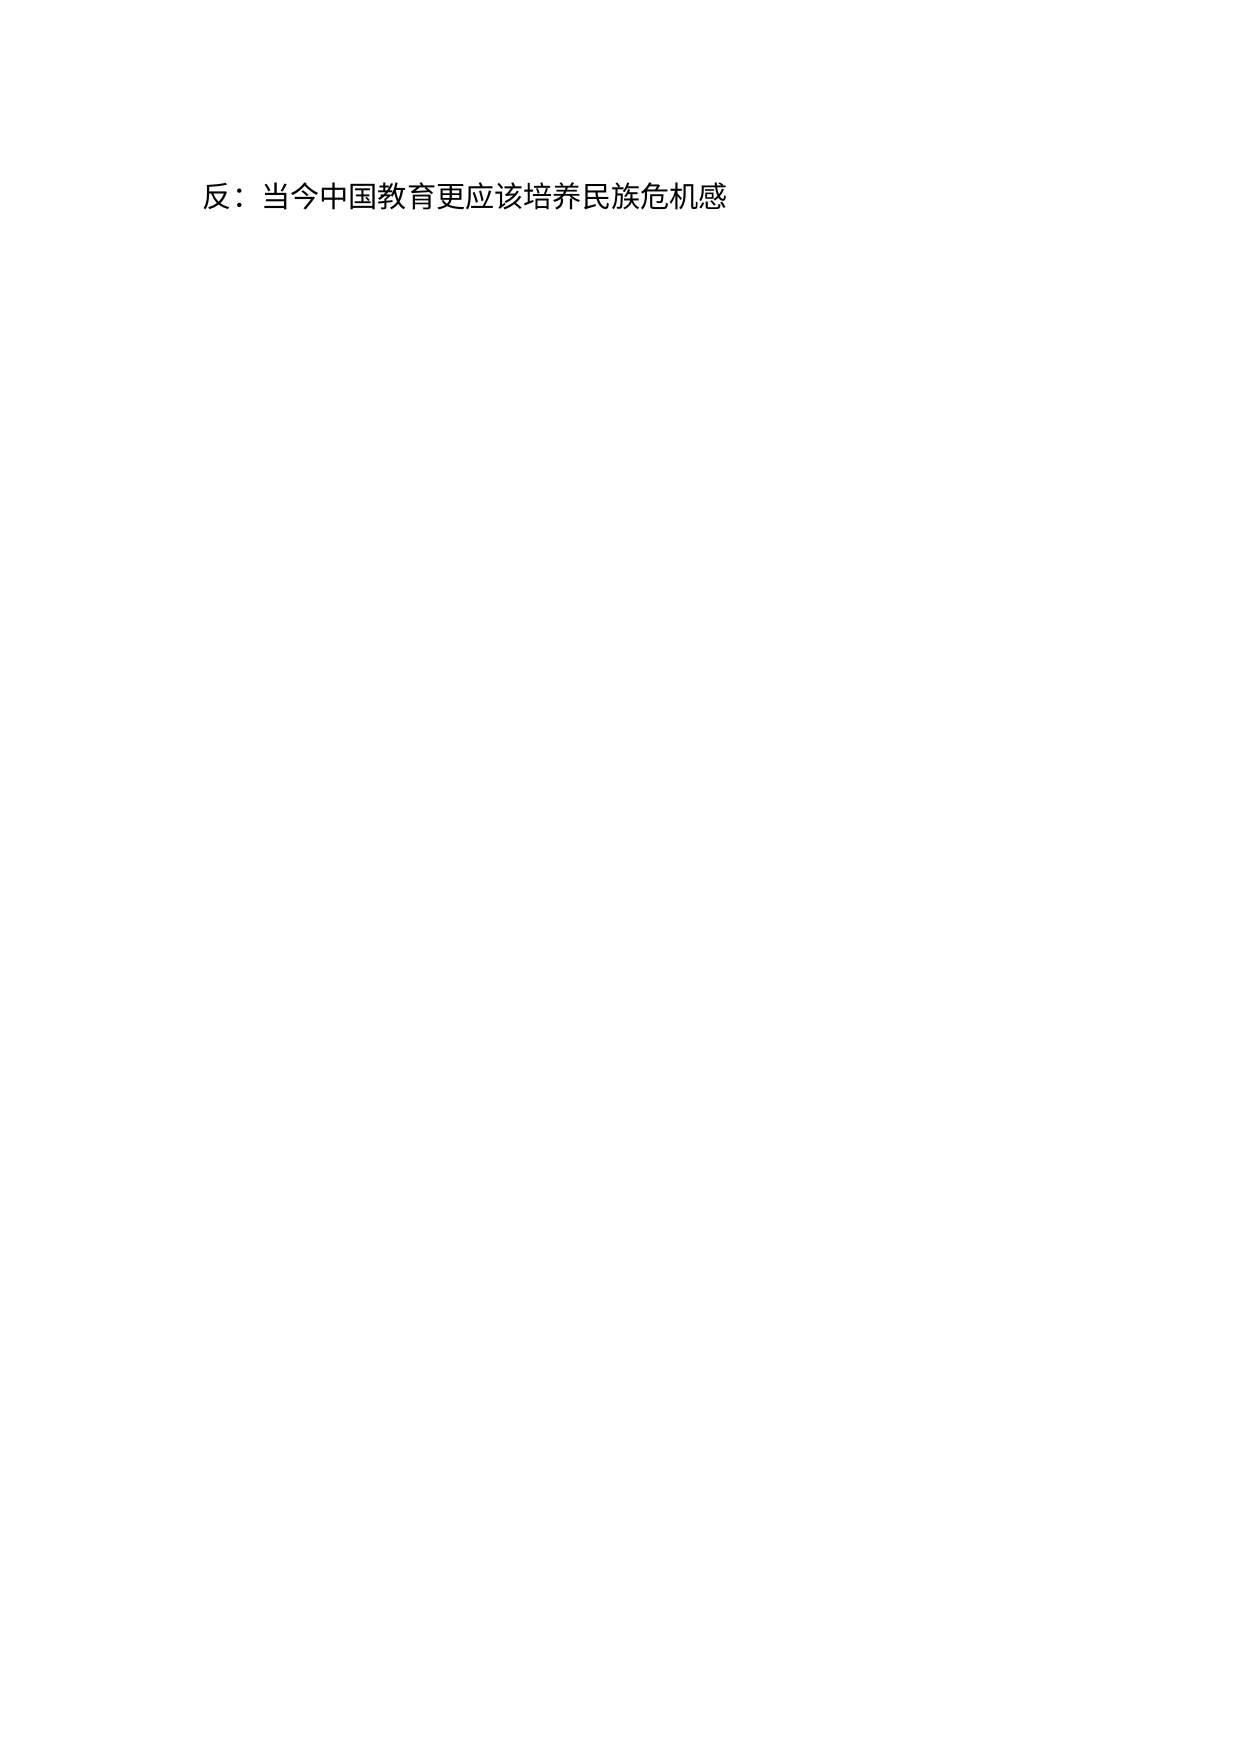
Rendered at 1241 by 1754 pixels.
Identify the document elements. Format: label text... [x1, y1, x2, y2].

text 反：当今中国教育更应该培养民族危机感 [187, 162, 1053, 227]
